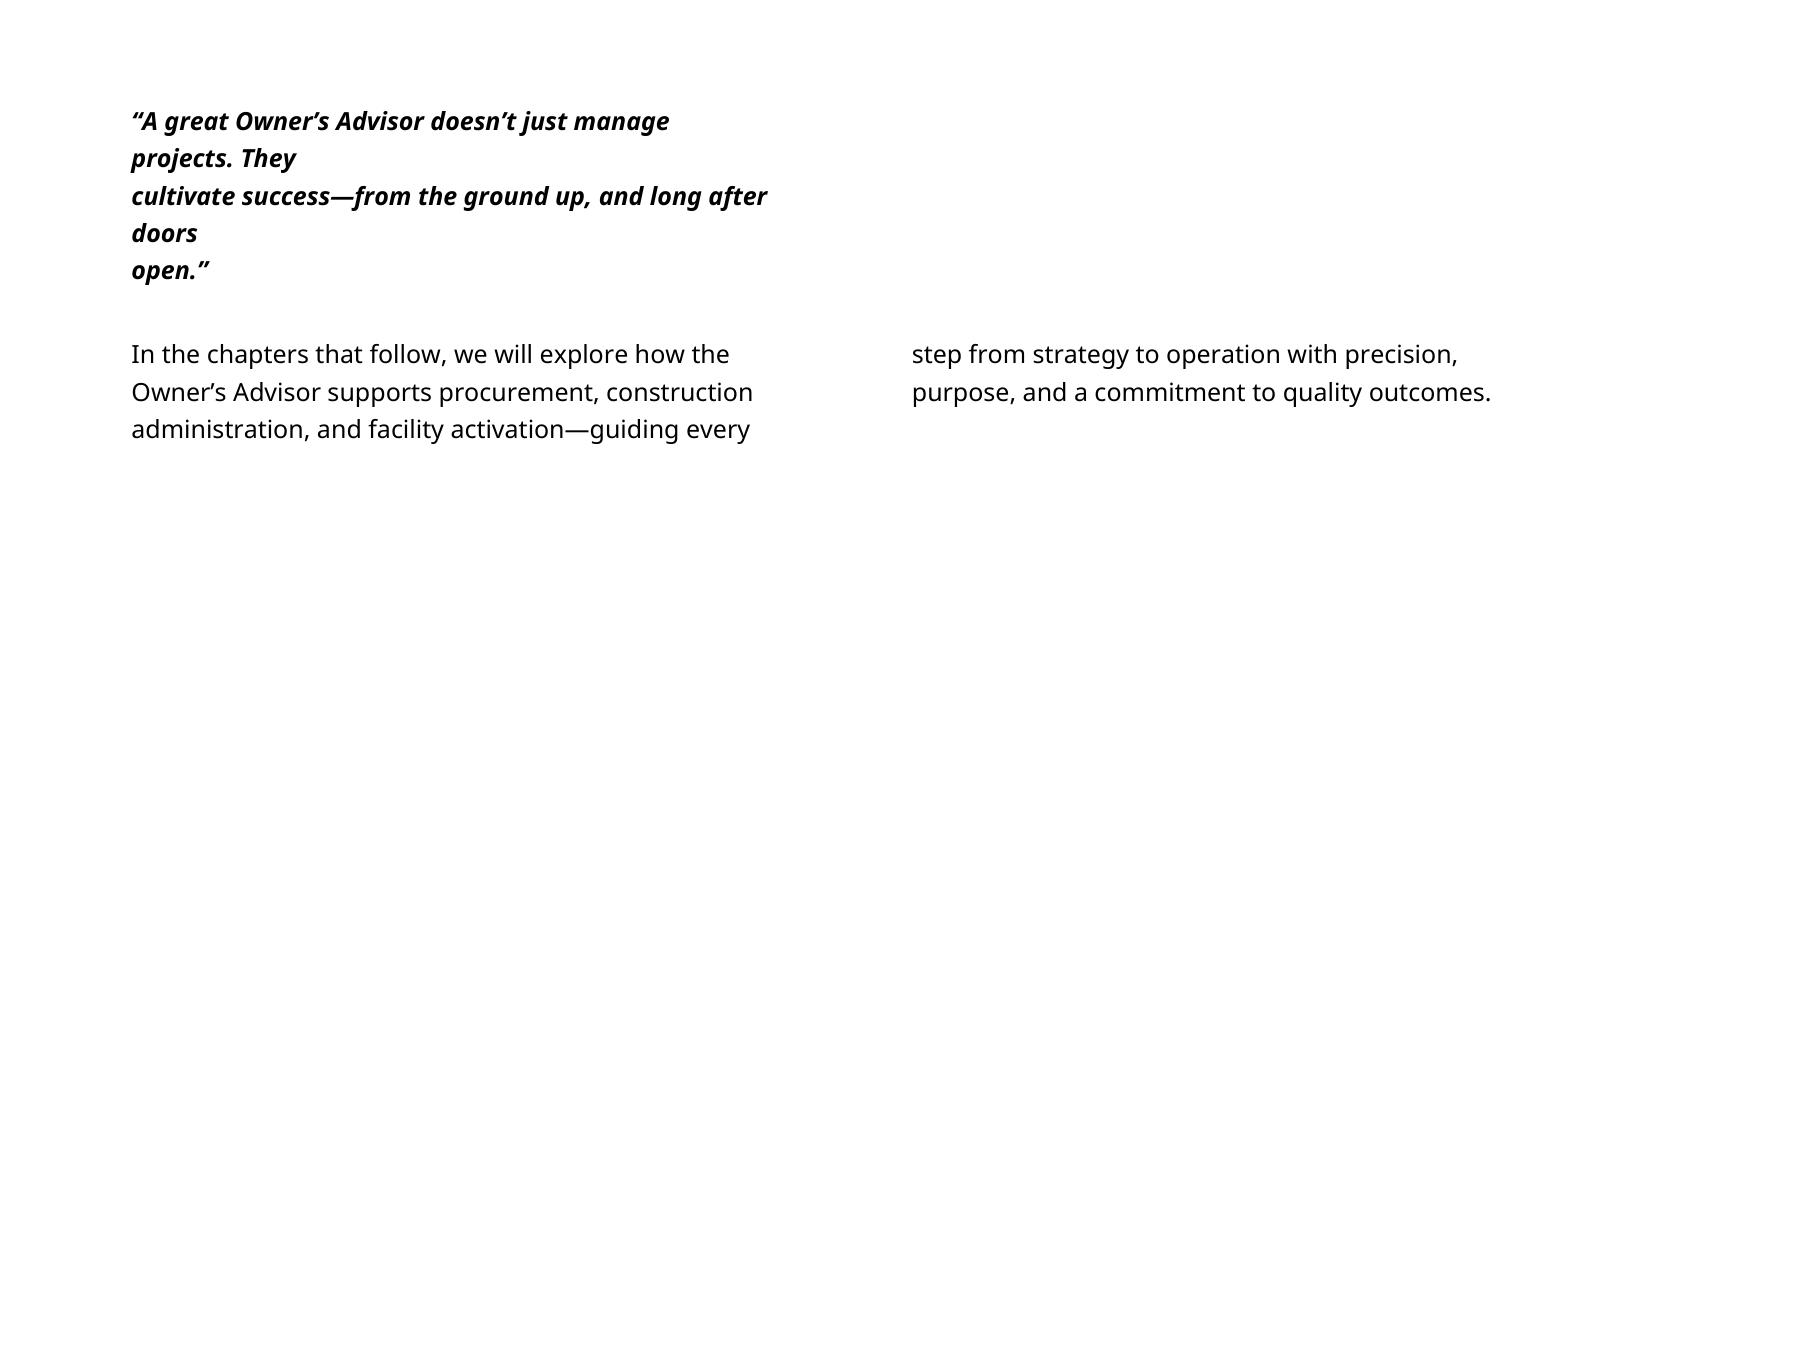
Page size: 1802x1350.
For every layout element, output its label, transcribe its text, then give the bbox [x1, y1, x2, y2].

text “A great Owner’s Advisor doesn’t just manage projects. They cultivate success—from the ground up, and long after doors open.” [131, 103, 772, 287]
text In the chapters that follow, we will explore how the Owner’s Advisor supports procurement, construction administration, and facility activation—guiding every step from strategy to operation with precision, purpose, and a commitment to quality outcomes. [131, 337, 777, 446]
text In the chapters that follow, we will explore how the Owner’s Advisor supports procurement, construction administration, and facility activation—guiding every step from strategy to operation with precision, purpose, and a commitment to quality outcomes. [912, 337, 1537, 408]
